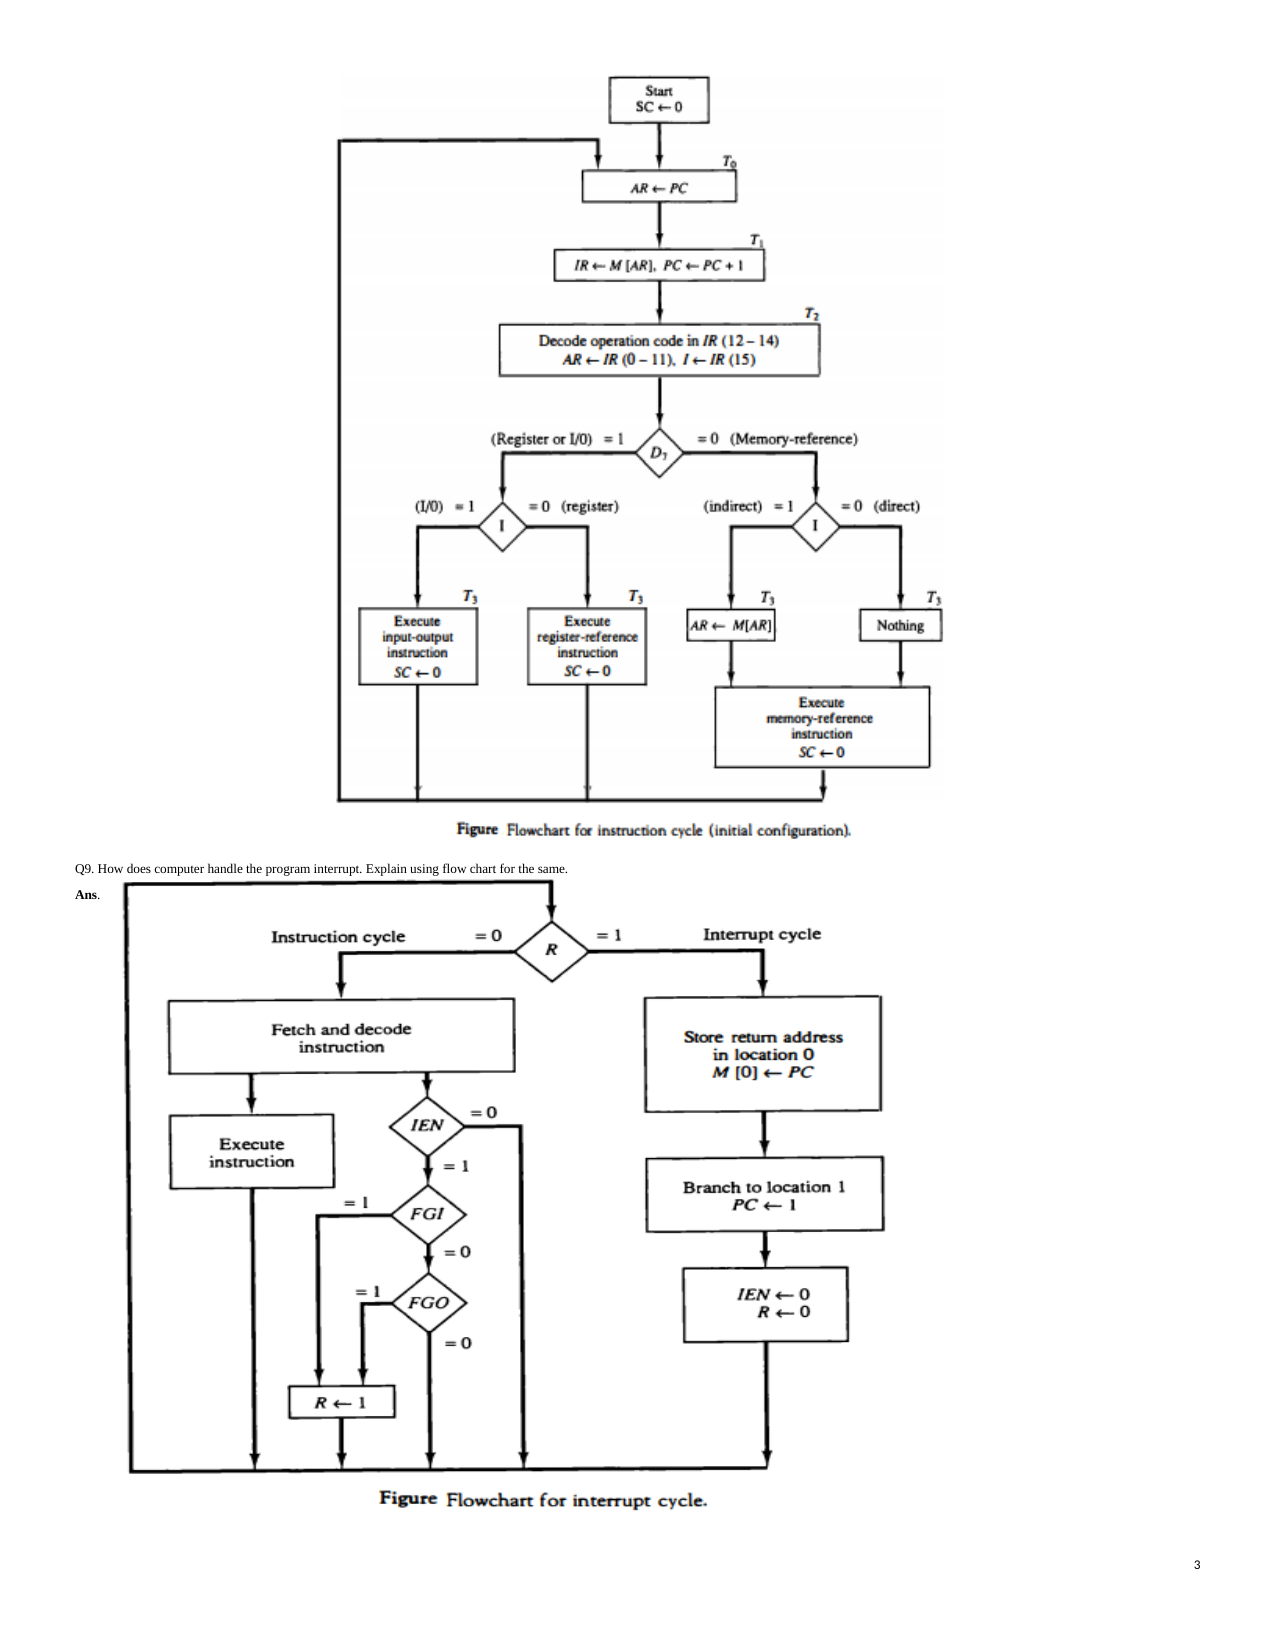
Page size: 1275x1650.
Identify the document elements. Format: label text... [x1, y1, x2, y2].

picture [106, 876, 904, 1514]
picture [321, 75, 954, 850]
text Q9. How does computer handle the program interrupt. Explain using flow chart for the same. [75, 850, 1200, 876]
